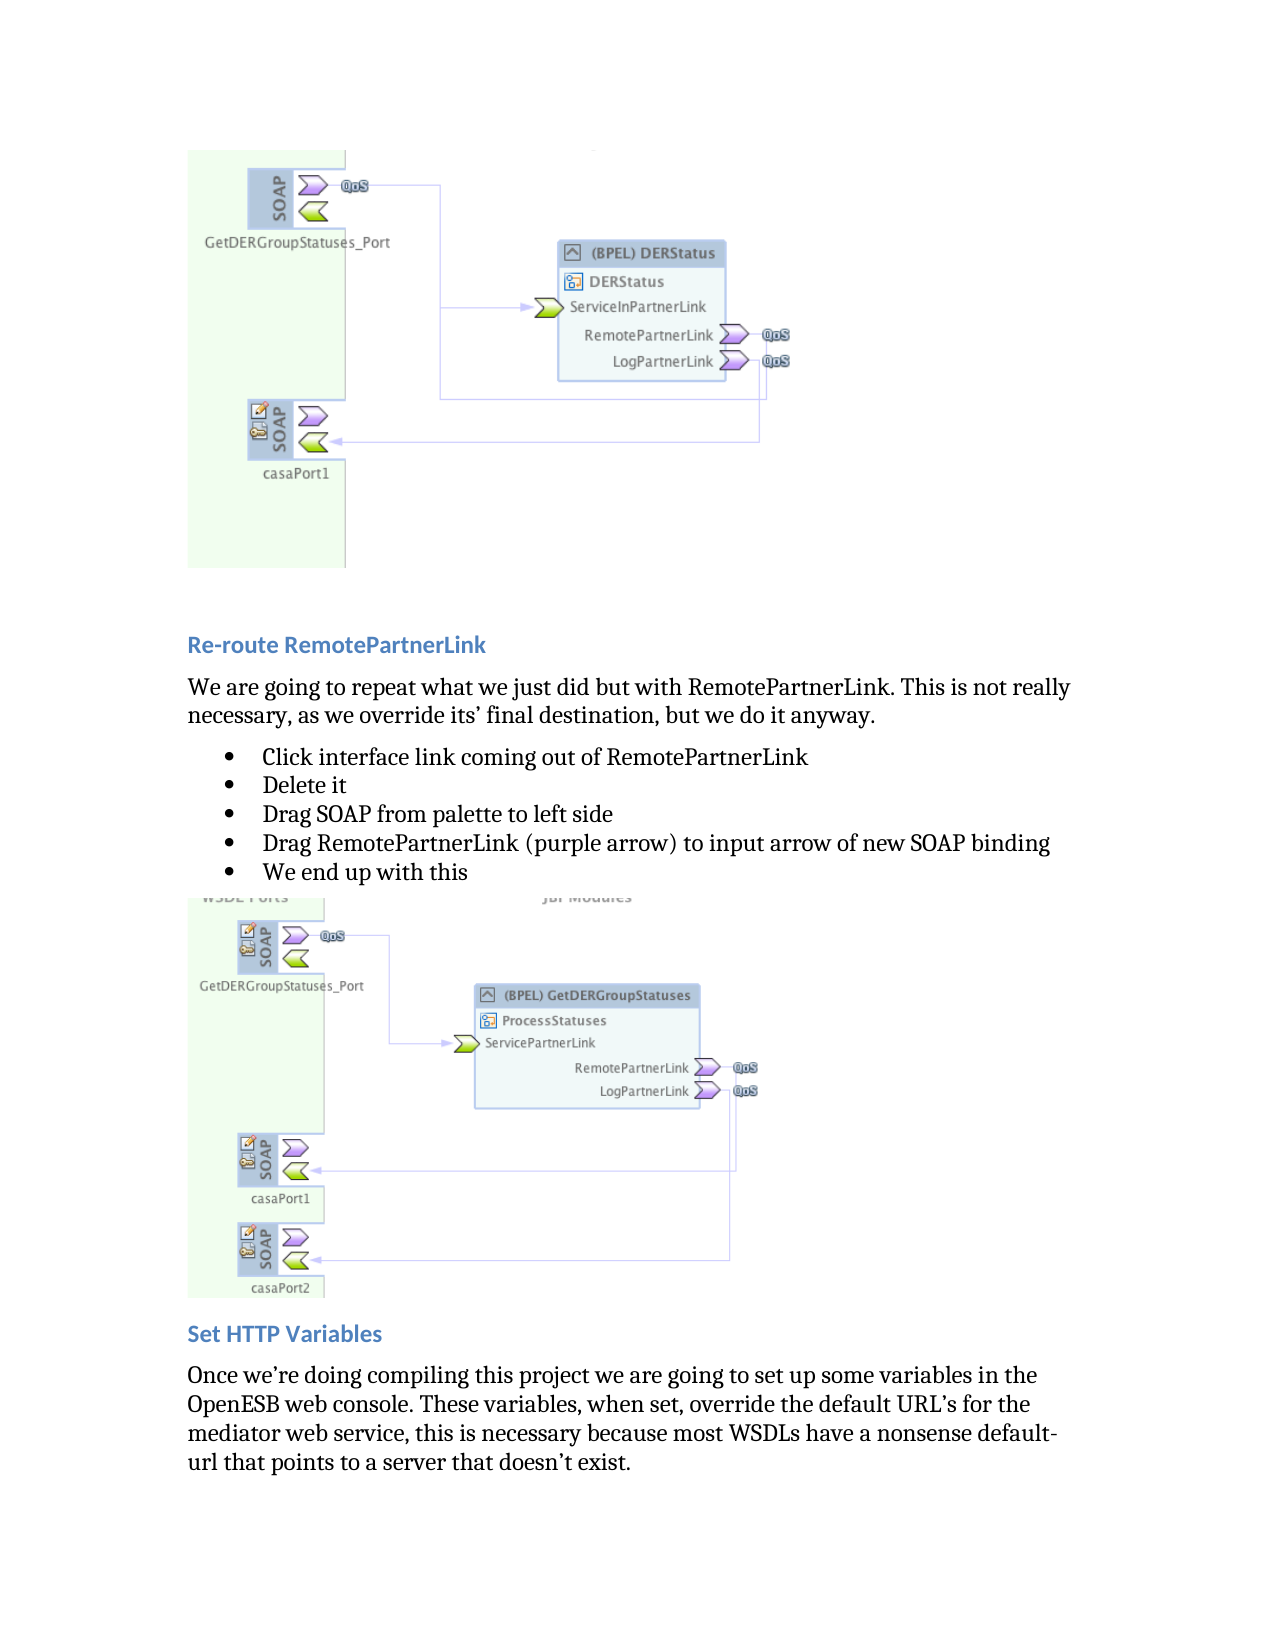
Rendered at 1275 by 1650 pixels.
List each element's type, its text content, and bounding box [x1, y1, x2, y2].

picture [187, 150, 938, 568]
picture [187, 898, 788, 1298]
list Click interface link coming out of RemotePartnerLink [225, 742, 1087, 771]
list We end up with this [225, 857, 1087, 886]
list Delete it [225, 771, 1087, 800]
text We are going to repeat what we just did but with RemotePartnerLink. This is not really necessary, as we override its’ final destination, but we do it anyway. [187, 672, 1087, 730]
text Once we’re doing compiling this project we are going to set up some variables in the OpenESB web console. These variables, when set, override the default URL’s for the mediator web service, this is necessary because most WSDLs have a nonsense default-url that points to a server that doesn’t exist. [187, 1361, 1087, 1476]
list Drag RemotePartnerLink (purple arrow) to input arrow of new SOAP binding [225, 829, 1087, 857]
subtitle Set HTTP Variables [187, 1318, 1087, 1349]
list Drag SOAP from palette to left side [225, 800, 1087, 829]
subtitle Re-route RemotePartnerLink [187, 629, 1087, 660]
